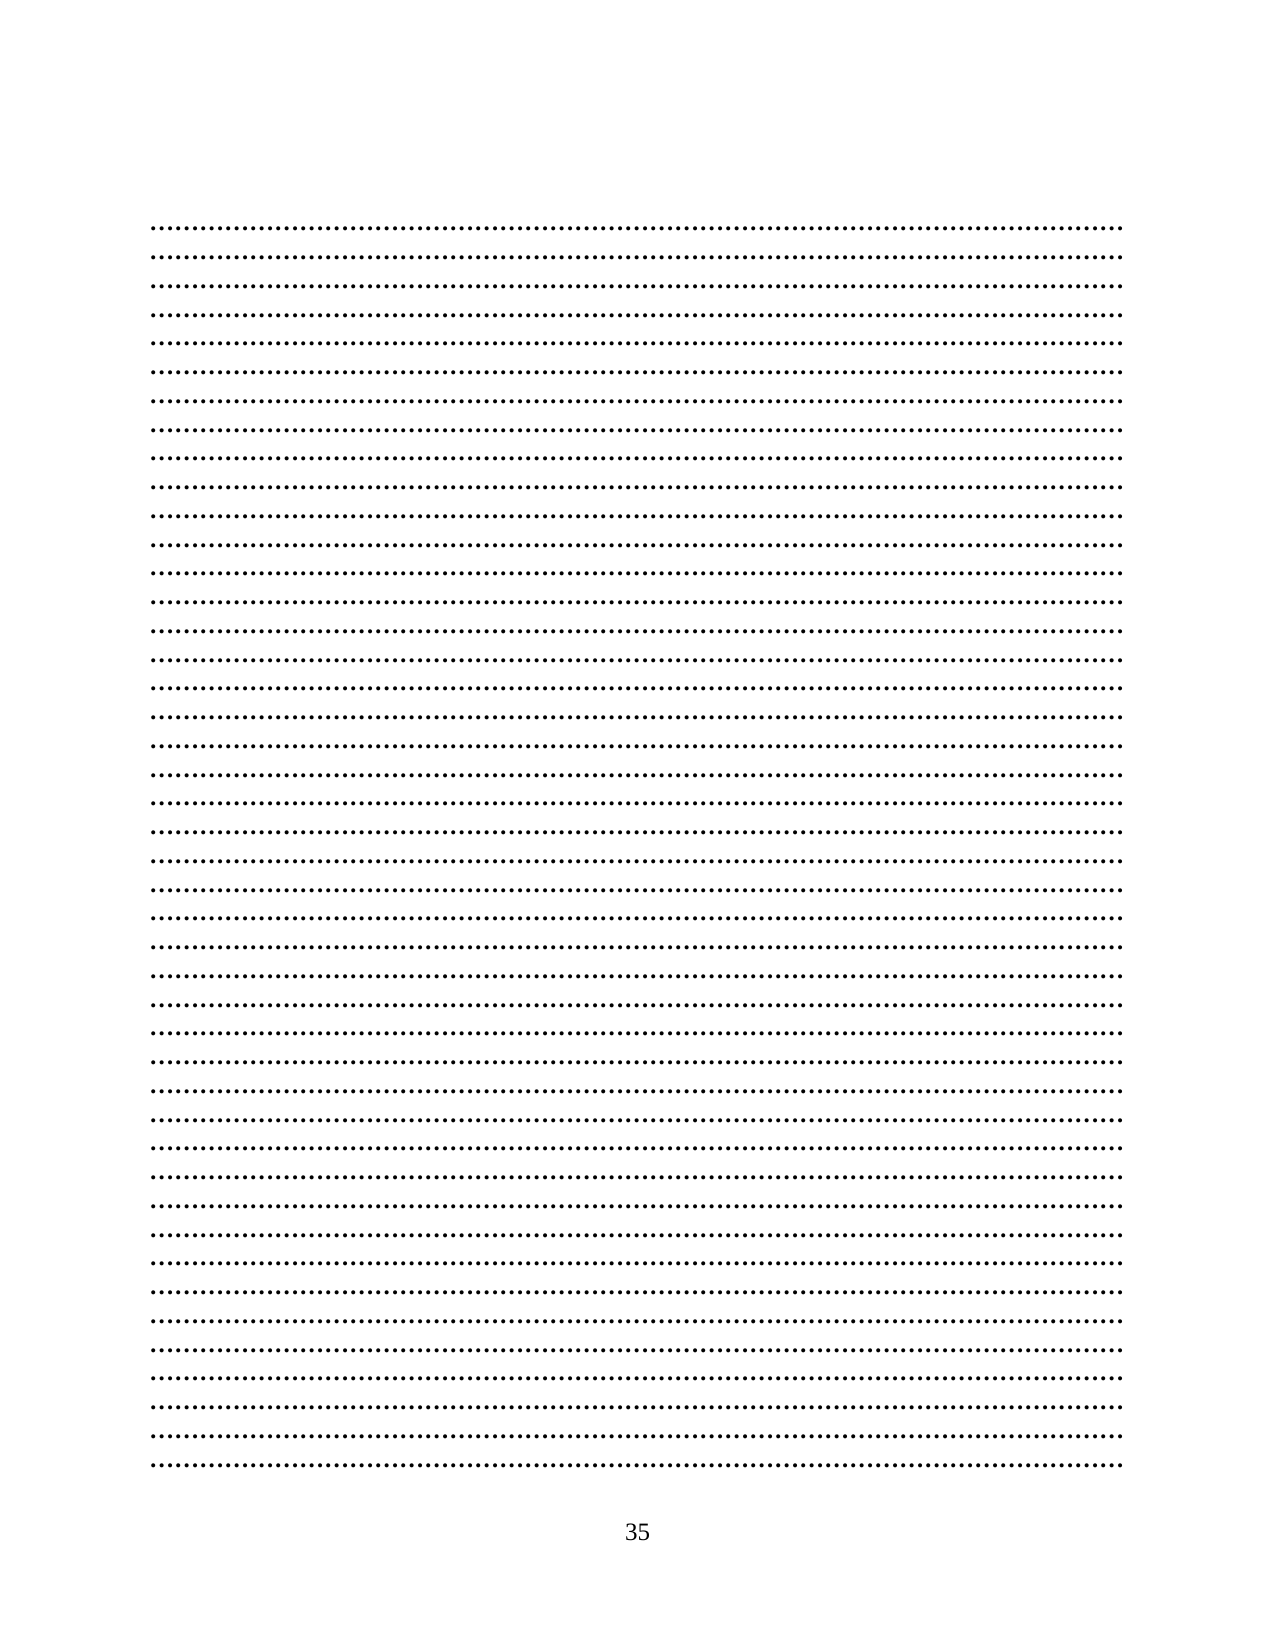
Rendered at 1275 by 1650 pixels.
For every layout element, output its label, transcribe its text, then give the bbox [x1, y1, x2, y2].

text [150, 552, 1125, 1472]
text ……………………………………………………………………………………………………………………………………………………………………………………………………………………………………………………………………………………………………………………………………………………………………………………………………………………………………………………………………………………………………………………………………………………………………………………………………………………………………………………………………………………………………………………………………………………………………………………………………………………………………………………………………………………………………………………………………………………………………………………………………………………………………………………………………………………………………………………………………………………………………………………………………………………………………………………………………………………………… [150, 207, 1125, 552]
